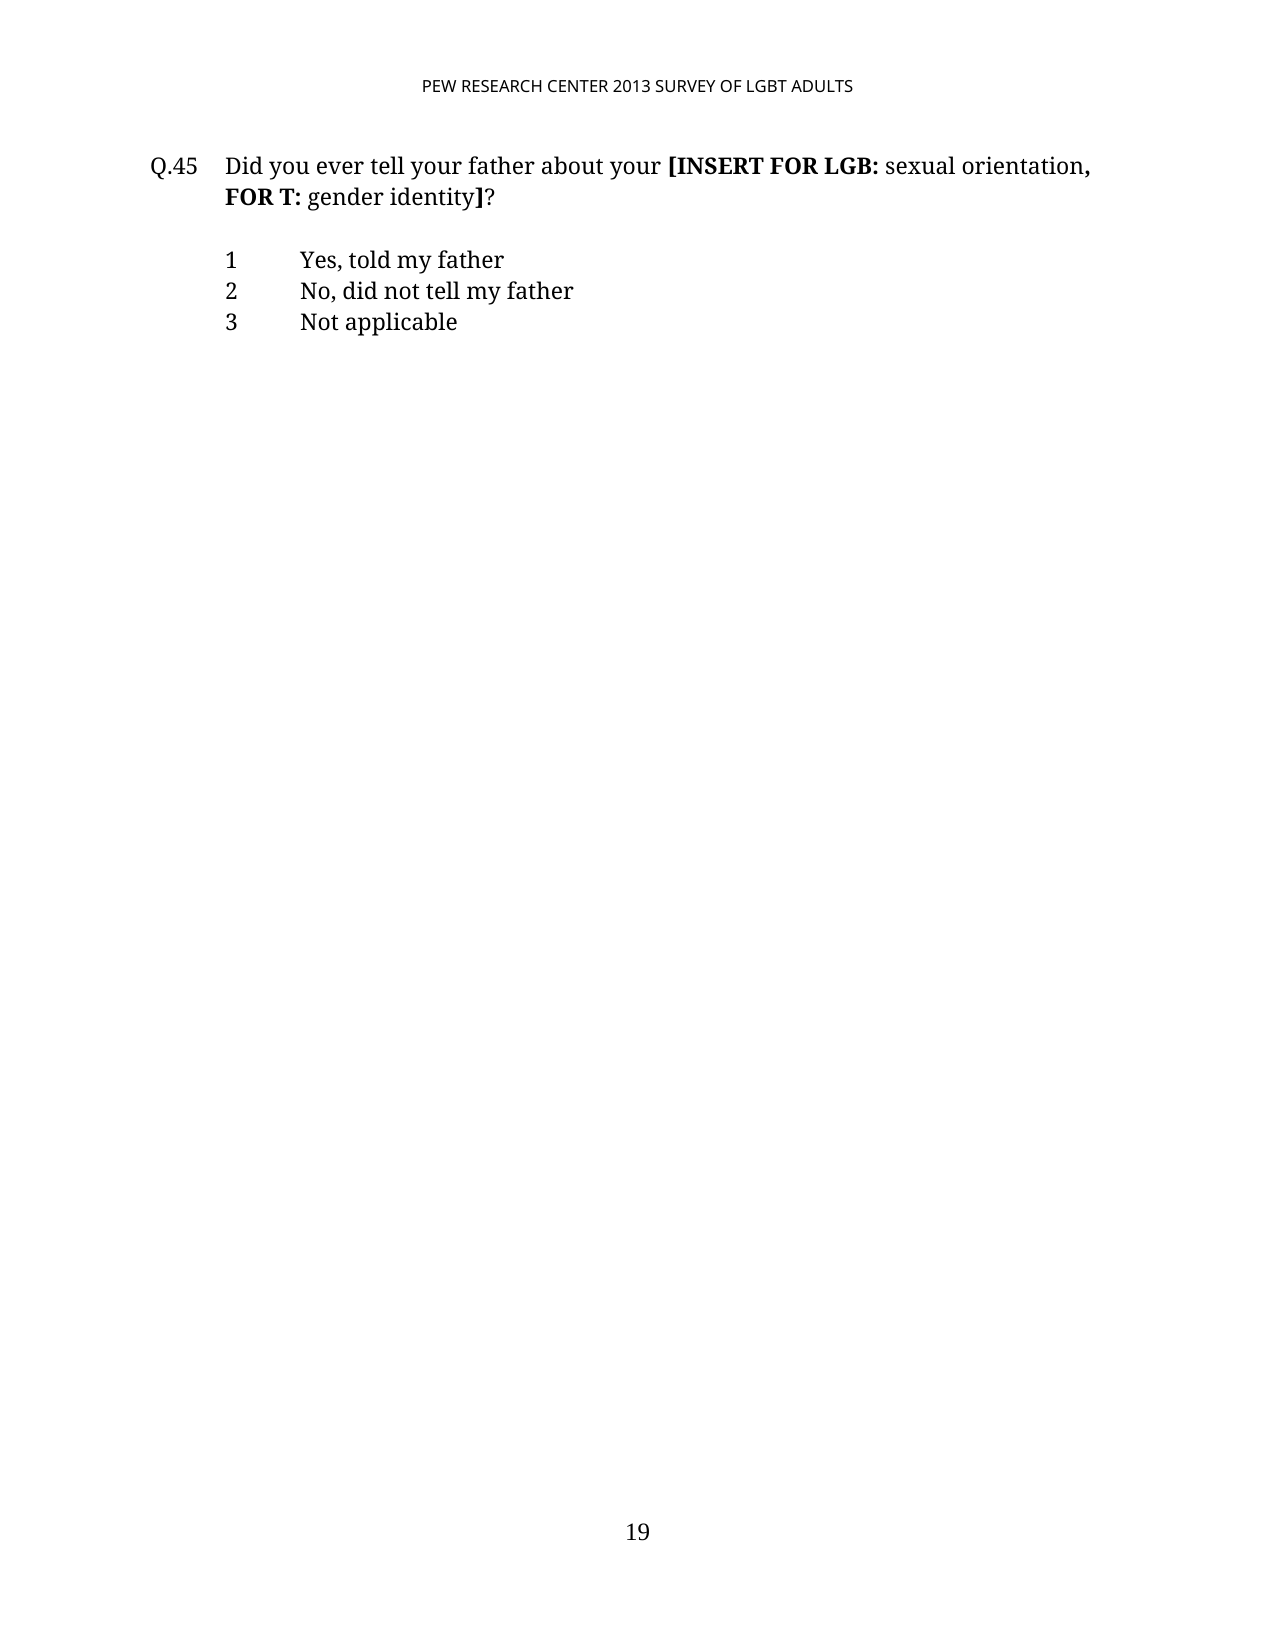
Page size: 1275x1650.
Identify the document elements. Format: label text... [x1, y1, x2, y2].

text Q.45 Did you ever tell your father about your [INSERT FOR LGB: sexual orientation, FOR T: gender identity]? [150, 150, 1125, 212]
text 1 Yes, told my father [225, 244, 1125, 275]
text 2 No, did not tell my father [225, 275, 1125, 306]
text 3 Not applicable [225, 306, 1125, 337]
